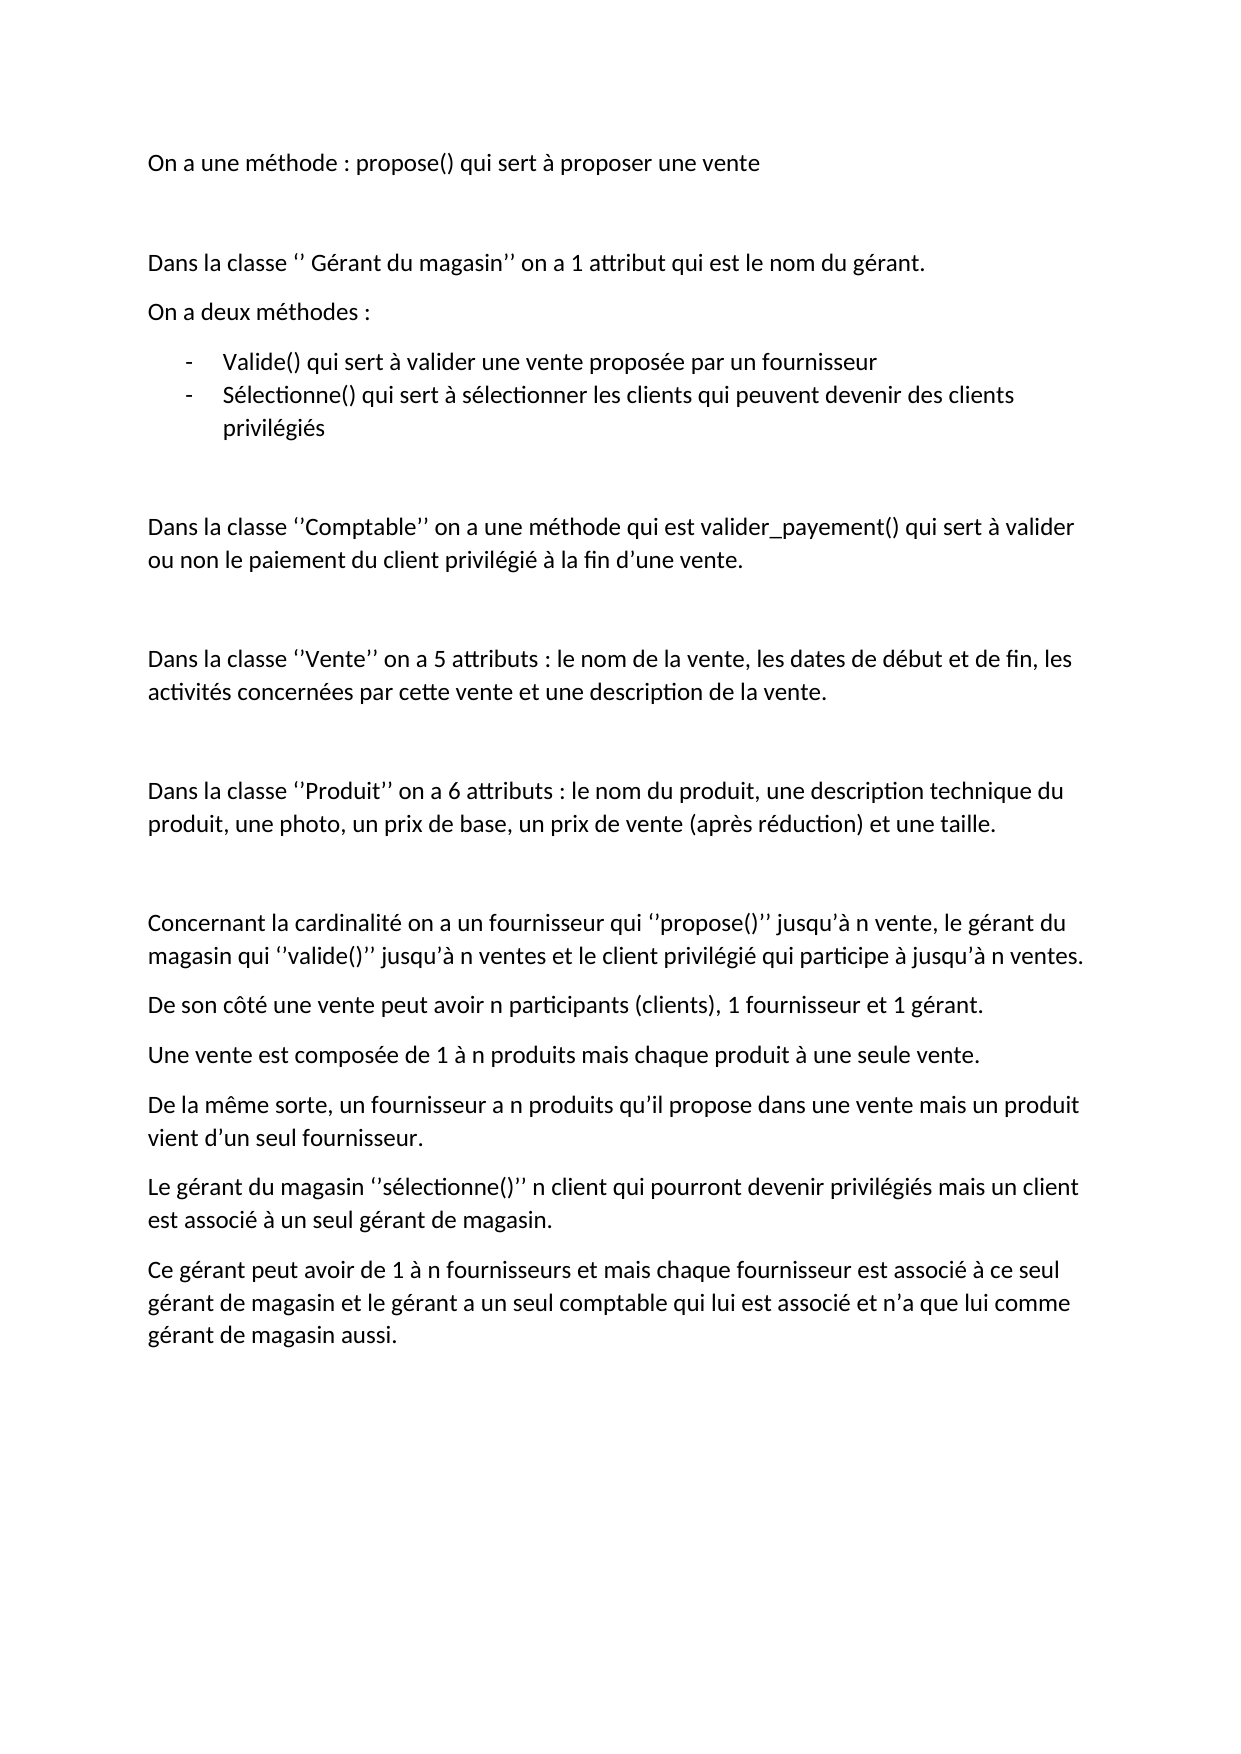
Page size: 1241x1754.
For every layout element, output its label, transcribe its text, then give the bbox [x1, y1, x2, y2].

text De la même sorte, un fournisseur a n produits qu’il propose dans une vente mais un produit vient d’un seul fournisseur. [148, 1089, 1093, 1152]
text On a deux méthodes : [148, 296, 1093, 327]
text On a une méthode : propose() qui sert à proposer une vente [148, 148, 1093, 178]
text Dans la classe ‘’Vente’’ on a 5 attributs : le nom de la vente, les dates de début et de fin, les activités concernées par cette vente et une description de la vente. [148, 643, 1093, 706]
text Une vente est composée de 1 à n produits mais chaque produit à une seule vente. [148, 1039, 1093, 1070]
text Concernant la cardinalité on a un fournisseur qui ‘’propose()’’ jusqu’à n vente, le gérant du magasin qui ‘’valide()’’ jusqu’à n ventes et le client privilégié qui participe à jusqu’à n ventes. [148, 907, 1093, 971]
text Dans la classe ‘’Produit’’ on a 6 attributs : le nom du produit, une description technique du produit, une photo, un prix de base, un prix de vente (après réduction) et une taille. [148, 775, 1093, 838]
text De son côté une vente peut avoir n participants (clients), 1 fournisseur et 1 gérant. [148, 990, 1093, 1020]
list Sélectionne() qui sert à sélectionner les clients qui peuvent devenir des clients privilégiés [185, 379, 1093, 442]
text Dans la classe ‘’Comptable’’ on a une méthode qui est valider_payement() qui sert à valider ou non le paiement du client privilégié à la fin d’une vente. [148, 511, 1093, 574]
text Ce gérant peut avoir de 1 à n fournisseurs et mais chaque fournisseur est associé à ce seul gérant de magasin et le gérant a un seul comptable qui lui est associé et n’a que lui comme gérant de magasin aussi. [148, 1254, 1093, 1350]
list Valide() qui sert à valider une vente proposée par un fournisseur [185, 346, 1093, 376]
text Le gérant du magasin ‘’sélectionne()’’ n client qui pourront devenir privilégiés mais un client est associé à un seul gérant de magasin. [148, 1171, 1093, 1235]
text Dans la classe ‘’ Gérant du magasin’’ on a 1 attribut qui est le nom du gérant. [148, 247, 1093, 277]
